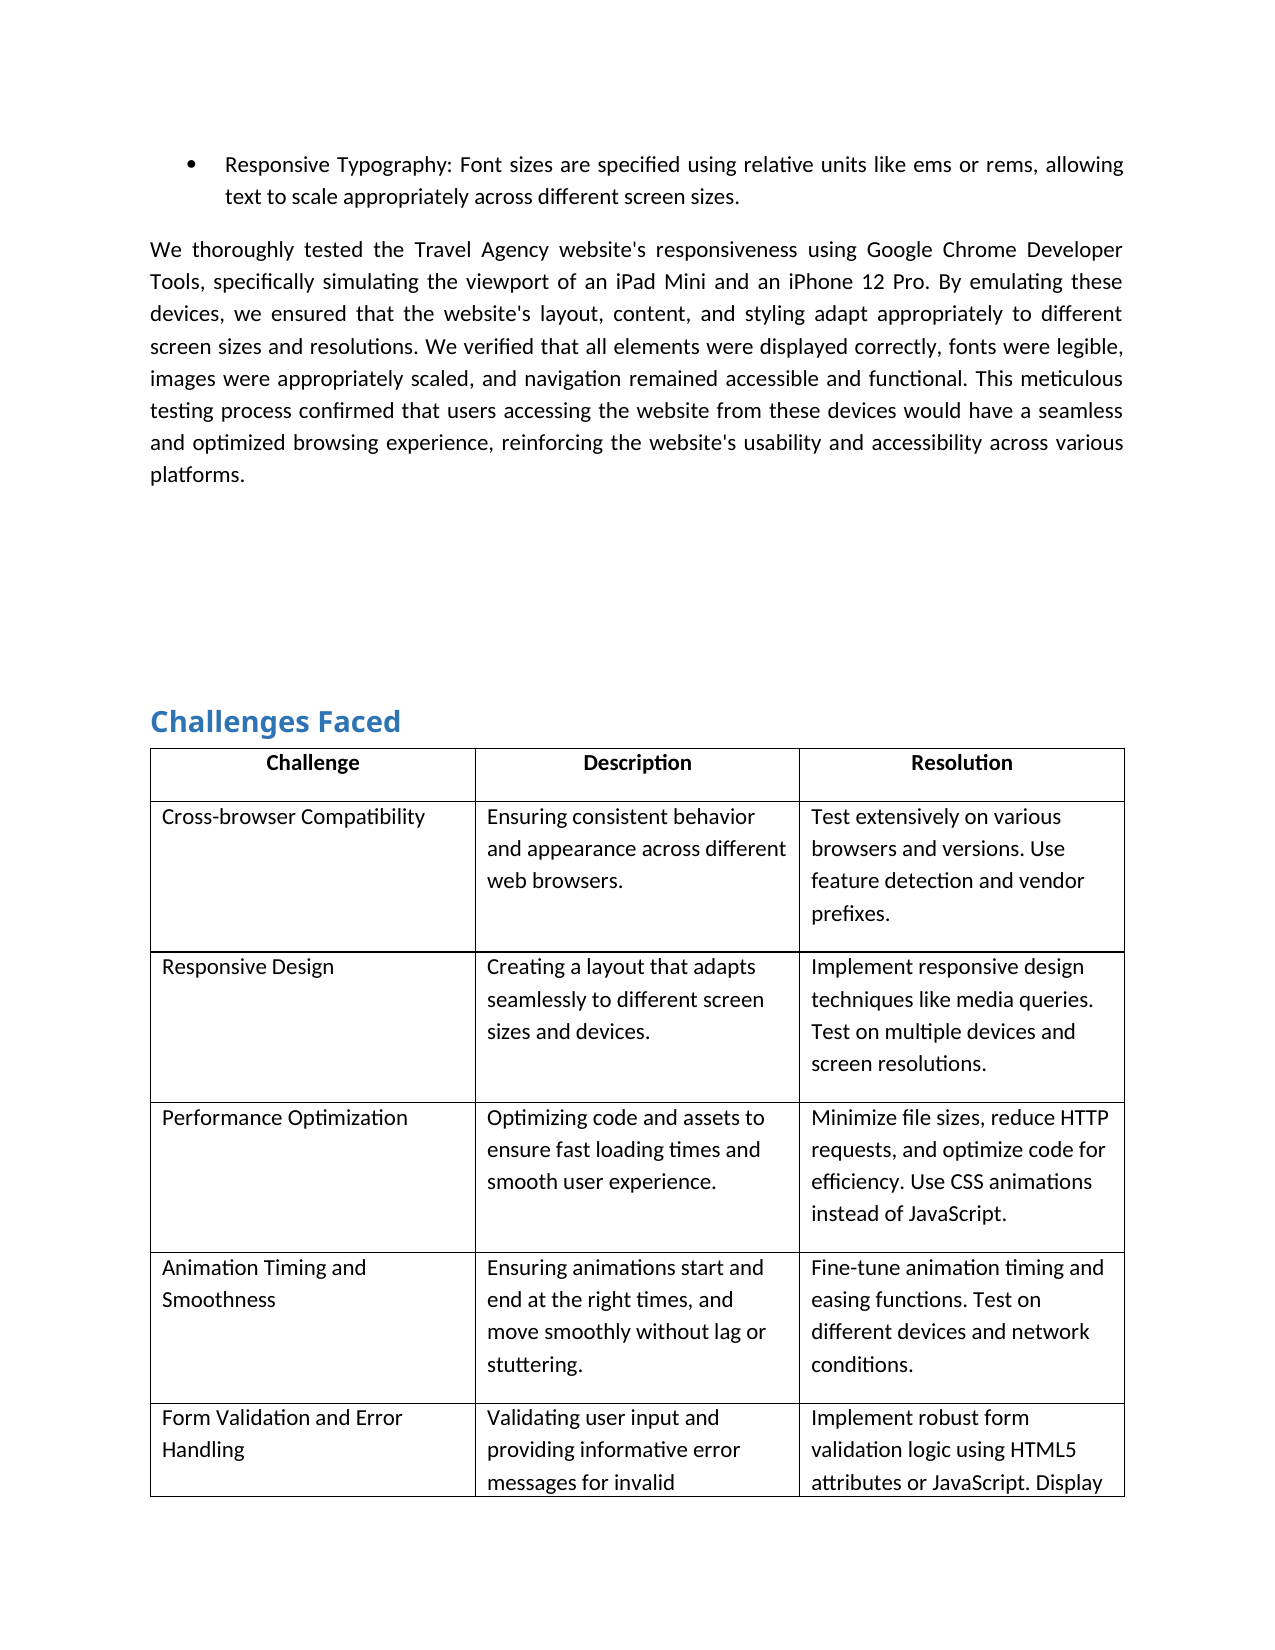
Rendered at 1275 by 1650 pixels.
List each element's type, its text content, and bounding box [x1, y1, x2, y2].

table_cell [800, 1404, 1124, 1496]
table_cell Optimizing code and assets to ensure fast loading times and smooth user experience. [476, 1103, 799, 1252]
table_cell Responsive Design [151, 953, 475, 1102]
table_cell Animation Timing and Smoothness [151, 1253, 475, 1402]
table_header Description [476, 749, 799, 801]
table_cell Ensuring animations start and end at the right times, and move smoothly without lag or stuttering. [476, 1253, 799, 1402]
table_cell Minimize file sizes, reduce HTTP requests, and optimize code for efficiency. Use CSS animations instead of JavaScript. [800, 1103, 1124, 1252]
table_cell Performance Optimization [151, 1103, 475, 1252]
table_cell Fine-tune animation timing and easing functions. Test on different devices and network conditions. [800, 1253, 1124, 1402]
table_cell Implement responsive design techniques like media queries. Test on multiple devices and screen resolutions. [800, 953, 1124, 1102]
table_header Resolution [800, 749, 1124, 801]
table_cell Cross-browser Compatibility [151, 802, 475, 951]
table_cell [476, 1404, 799, 1496]
table_cell Creating a layout that adapts seamlessly to different screen sizes and devices. [476, 953, 799, 1102]
table_header Challenge [151, 749, 475, 801]
table_cell Test extensively on various browsers and versions. Use feature detection and vendor prefixes. [800, 802, 1124, 951]
subtitle Challenges Faced [150, 702, 1125, 741]
table_cell Ensuring consistent behavior and appearance across different web browsers. [476, 802, 799, 951]
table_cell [151, 1404, 475, 1496]
text We thoroughly tested the Travel Agency website's responsiveness using Google Chrome Developer Tools, specifically simulating the viewport of an iPad Mini and an iPhone 12 Pro. By emulating these devices, we ensured that the website's layout, content, and styling adapt appropriately to different screen sizes and resolutions. We verified that all elements were displayed correctly, fonts were legible, images were appropriately scaled, and navigation remained accessible and functional. This meticulous testing process confirmed that users accessing the website from these devices would have a seamless and optimized browsing experience, reinforcing the website's usability and accessibility across various platforms. [150, 235, 1125, 488]
list Responsive Typography: Font sizes are specified using relative units like ems or rems, allowing text to scale appropriately across different screen sizes. [187, 150, 1125, 210]
